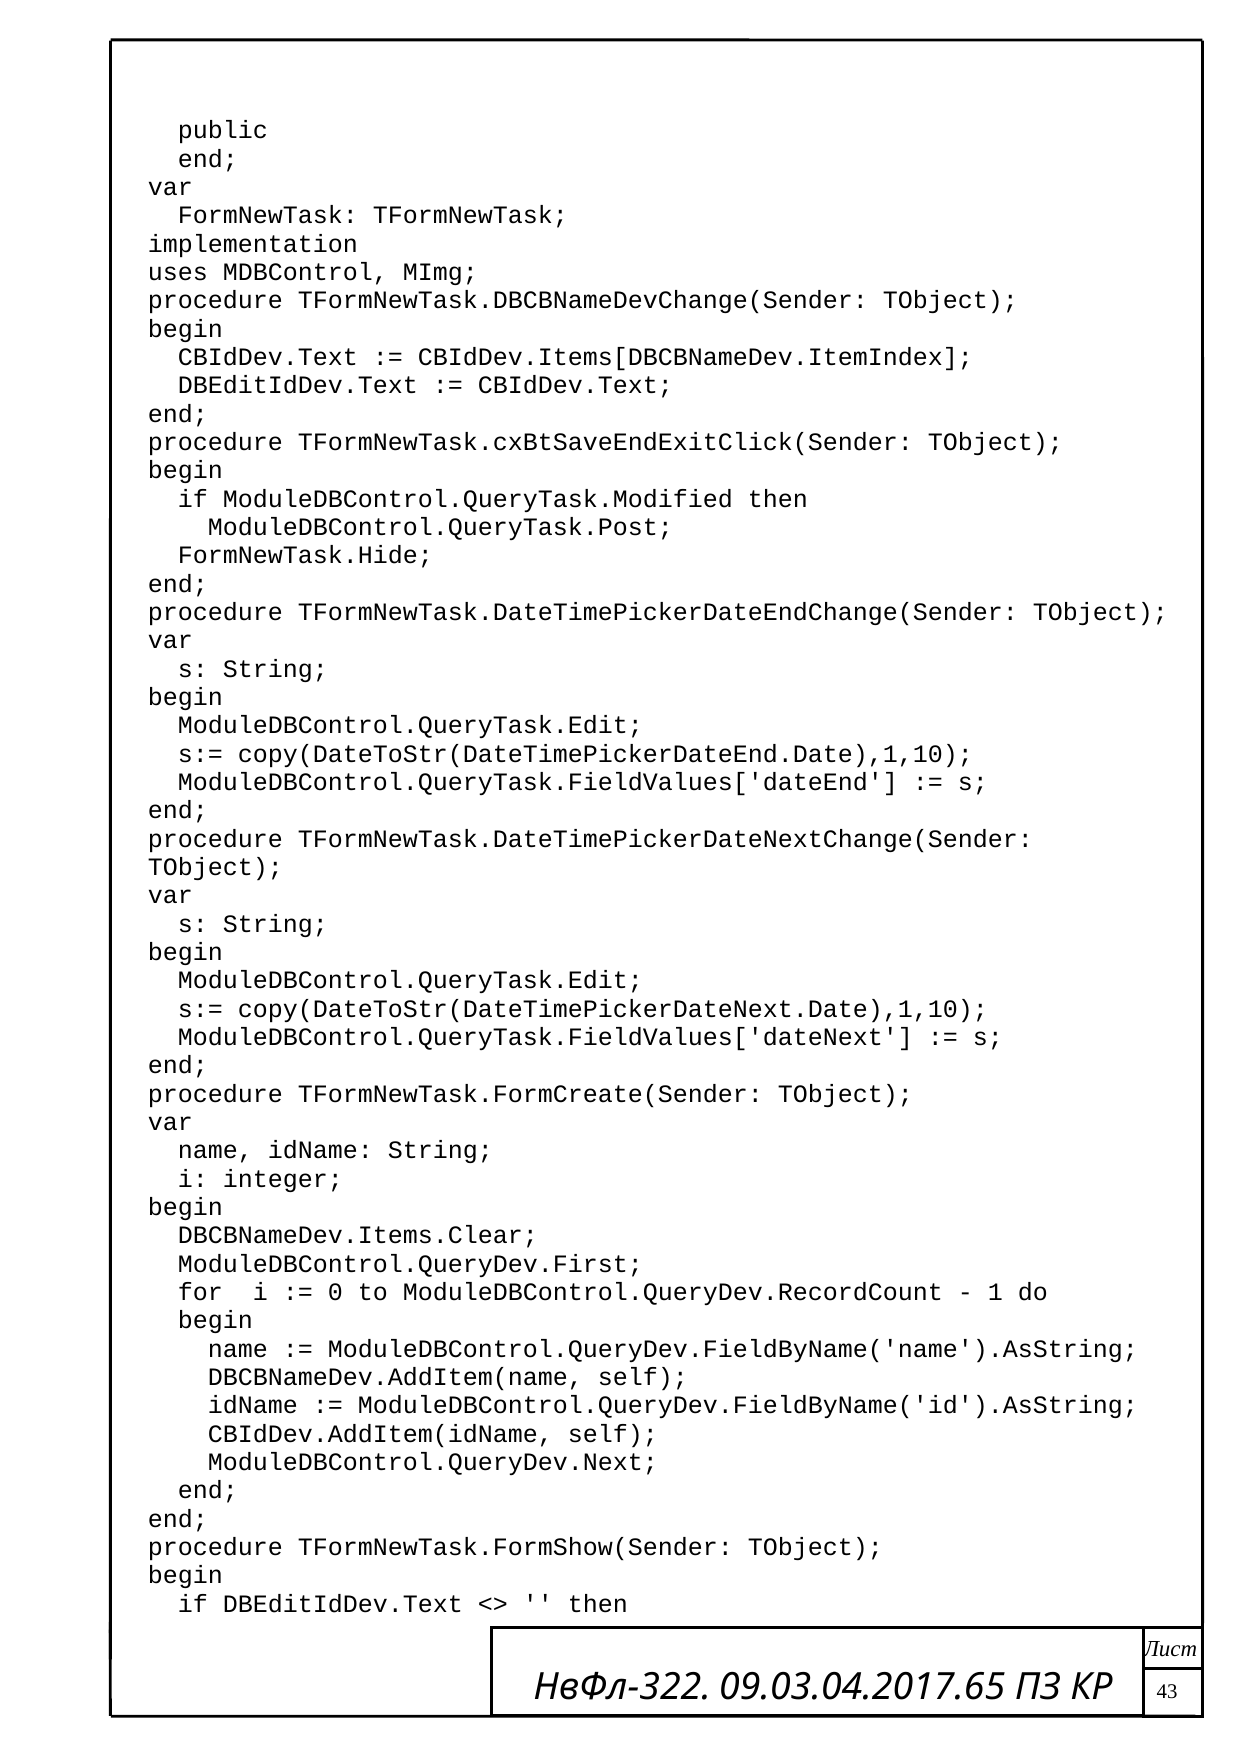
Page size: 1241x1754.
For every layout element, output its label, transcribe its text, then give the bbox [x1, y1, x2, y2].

text name := ModuleDBControl.QueryDev.FieldByName('name').AsString; [148, 1336, 1181, 1365]
text begin [148, 1563, 1181, 1591]
text ModuleDBControl.QueryTask.FieldValues['dateNext'] := s; [148, 1025, 1181, 1053]
text begin [148, 1195, 1181, 1223]
text implementation [148, 231, 1181, 260]
text procedure TFormNewTask.cxBtSaveEndExitClick(Sender: TObject); [148, 430, 1181, 458]
text begin [148, 940, 1181, 968]
text var [148, 175, 1181, 203]
text s:= copy(DateToStr(DateTimePickerDateEnd.Date),1,10); [148, 741, 1181, 770]
text end; [148, 1478, 1181, 1506]
text var [148, 1110, 1181, 1138]
text procedure TFormNewTask.FormCreate(Sender: TObject); [148, 1081, 1181, 1110]
text begin [148, 316, 1181, 345]
text end; [148, 798, 1181, 826]
text idName := ModuleDBControl.QueryDev.FieldByName('id').AsString; [148, 1393, 1181, 1421]
text var [148, 883, 1181, 911]
text s: String; [148, 911, 1181, 940]
text FormNewTask.Hide; [148, 543, 1181, 571]
text if ModuleDBControl.QueryTask.Modified then [148, 486, 1181, 515]
text FormNewTask: TFormNewTask; [148, 203, 1181, 231]
text public [148, 118, 1181, 146]
text begin [148, 458, 1181, 486]
text CBIdDev.AddItem(idName, self); [148, 1421, 1181, 1450]
text DBEditIdDev.Text := CBIdDev.Text; [148, 373, 1181, 401]
text begin [148, 1308, 1181, 1336]
text ModuleDBControl.QueryDev.First; [148, 1251, 1181, 1280]
text uses MDBControl, MImg; [148, 260, 1181, 288]
text if DBEditIdDev.Text <> '' then [148, 1591, 1181, 1620]
text i: integer; [148, 1166, 1181, 1195]
text for i := 0 to ModuleDBControl.QueryDev.RecordCount - 1 do [148, 1280, 1181, 1308]
text procedure TFormNewTask.DBCBNameDevChange(Sender: TObject); [148, 288, 1181, 316]
text CBIdDev.Text := CBIdDev.Items[DBCBNameDev.ItemIndex]; [148, 345, 1181, 373]
text ModuleDBControl.QueryTask.Edit; [148, 713, 1181, 741]
text name, idName: String; [148, 1138, 1181, 1166]
text ModuleDBControl.QueryTask.Edit; [148, 968, 1181, 996]
text var [148, 628, 1181, 656]
text s: String; [148, 656, 1181, 685]
text end; [148, 401, 1181, 430]
text end; [148, 571, 1181, 600]
text s:= copy(DateToStr(DateTimePickerDateNext.Date),1,10); [148, 996, 1181, 1025]
text end; [148, 1053, 1181, 1081]
text begin [148, 685, 1181, 713]
text end; [148, 146, 1181, 175]
text DBCBNameDev.Items.Clear; [148, 1223, 1181, 1251]
text end; [148, 1506, 1181, 1535]
text procedure TFormNewTask.DateTimePickerDateNextChange(Sender: TObject); [148, 826, 1181, 883]
text ModuleDBControl.QueryTask.FieldValues['dateEnd'] := s; [148, 770, 1181, 798]
text ModuleDBControl.QueryDev.Next; [148, 1450, 1181, 1478]
text ModuleDBControl.QueryTask.Post; [148, 515, 1181, 543]
text DBCBNameDev.AddItem(name, self); [148, 1365, 1181, 1393]
text procedure TFormNewTask.FormShow(Sender: TObject); [148, 1535, 1181, 1563]
text procedure TFormNewTask.DateTimePickerDateEndChange(Sender: TObject); [148, 600, 1181, 628]
